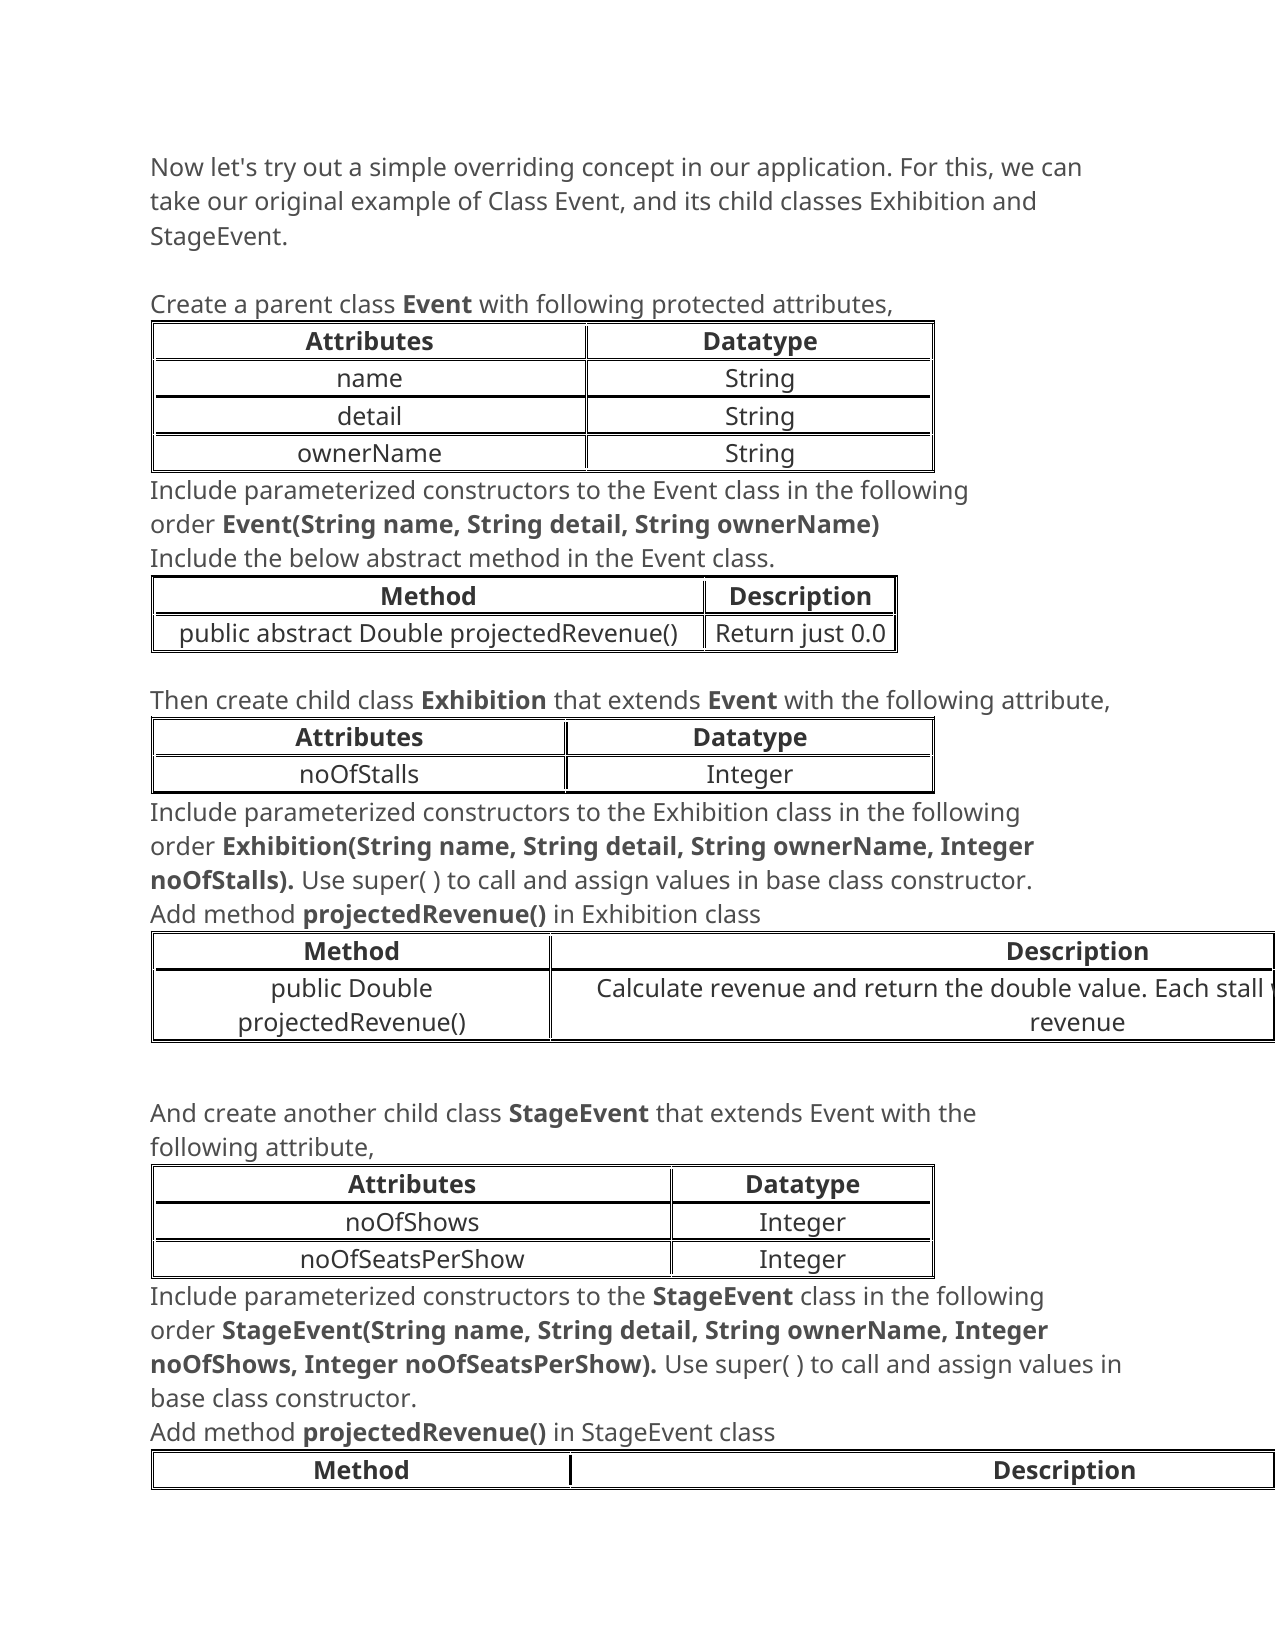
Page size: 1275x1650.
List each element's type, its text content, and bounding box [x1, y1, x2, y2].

table_cell Integer [566, 754, 933, 791]
text Add method projectedRevenue() in StageEvent class [150, 1415, 1125, 1449]
table_header Description [705, 578, 894, 612]
table_cell Return just 0.0 [705, 612, 895, 649]
table_header Method [154, 1453, 570, 1486]
text Include parameterized constructors to the Event class in the following order Event(String name, String detail, String ownerName) [150, 473, 1125, 541]
table_cell noOfSeatsPerShow [154, 1238, 672, 1276]
table_header Datatype [672, 1167, 932, 1201]
table_cell String [588, 395, 932, 432]
table_header Description [551, 934, 1273, 968]
table_cell String [587, 358, 933, 395]
text Then create child class Exhibition that extends Event with the following attribute, [150, 653, 1125, 716]
text Include parameterized constructors to the StageEvent class in the following order StageEvent(String name, String detail, String ownerName, Integer noOfShows, Integer noOfSeatsPerShow). Use super( ) to call and assign values in base class constructor. [150, 1279, 1125, 1415]
table_header Datatype [587, 324, 932, 358]
table_header Method [154, 578, 704, 612]
table_header Datatype [566, 720, 932, 754]
table_cell detail [154, 395, 585, 432]
table_header Attributes [154, 324, 587, 358]
table_cell Calculate revenue and return the double value. Each stall will produce Rs.10000 as revenue [551, 968, 1275, 1039]
table_cell noOfShows [154, 1201, 670, 1238]
table_cell Integer [672, 1238, 932, 1276]
table_cell Integer [673, 1201, 932, 1238]
table_cell public abstract Double projectedRevenue() [154, 612, 704, 649]
table_header Description [570, 1453, 1273, 1486]
table_header Method [154, 934, 551, 968]
table_cell ownerName [154, 432, 587, 469]
text Include parameterized constructors to the Exhibition class in the following order Exhibition(String name, String detail, String ownerName, Integer noOfStalls). Use super( ) to call and assign values in base class constructor. [150, 794, 1125, 896]
table_cell String [587, 432, 932, 469]
text And create another child class StageEvent that extends Event with the following attribute, [150, 1096, 1125, 1164]
table_cell name [152, 358, 587, 395]
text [150, 150, 1125, 320]
table_header Attributes [154, 718, 566, 754]
table_header Attributes [154, 1167, 672, 1201]
text Include the below abstract method in the Event class. [150, 541, 1125, 575]
table_cell public Double projectedRevenue() [152, 968, 551, 1039]
text Add method projectedRevenue() in Exhibition class [150, 896, 1125, 931]
table_cell noOfStalls [152, 754, 566, 791]
